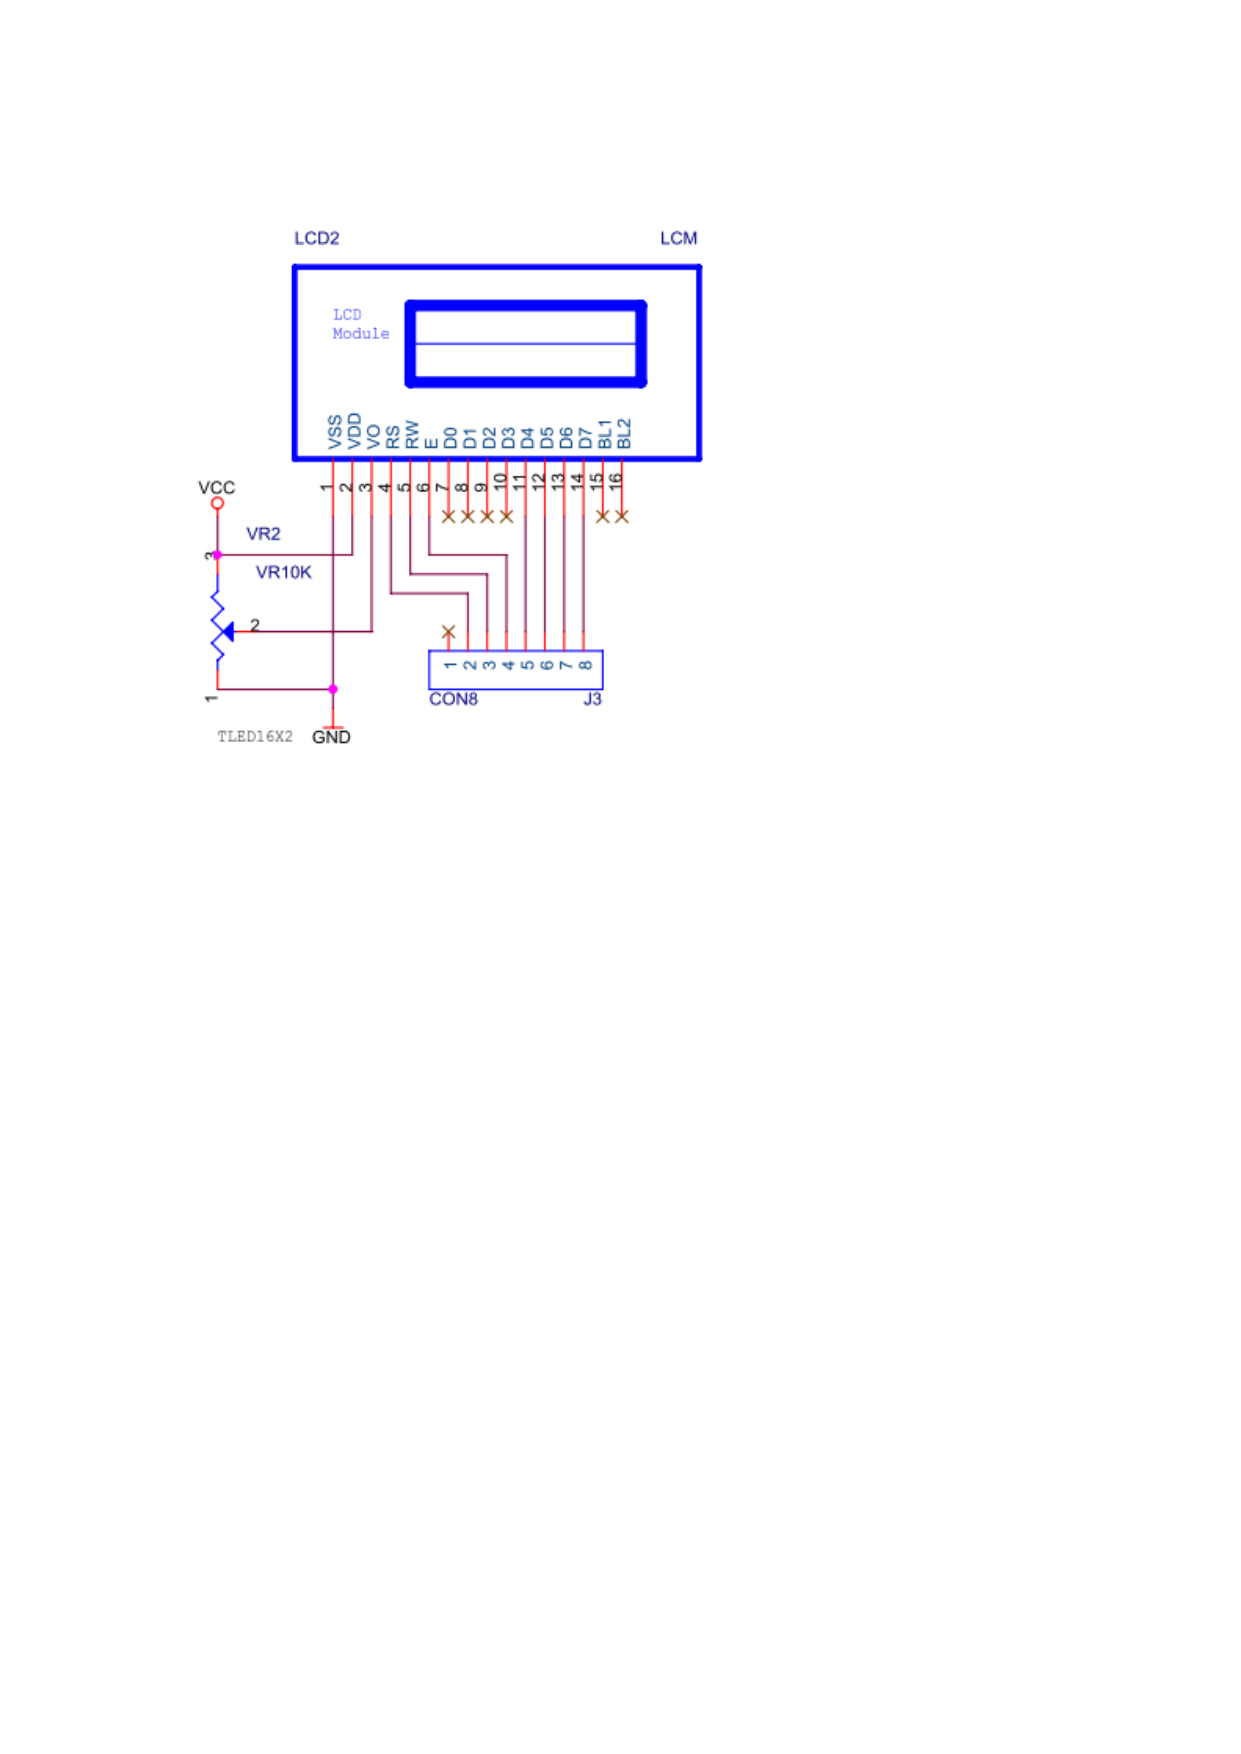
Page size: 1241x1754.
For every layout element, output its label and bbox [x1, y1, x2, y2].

picture [187, 164, 755, 756]
